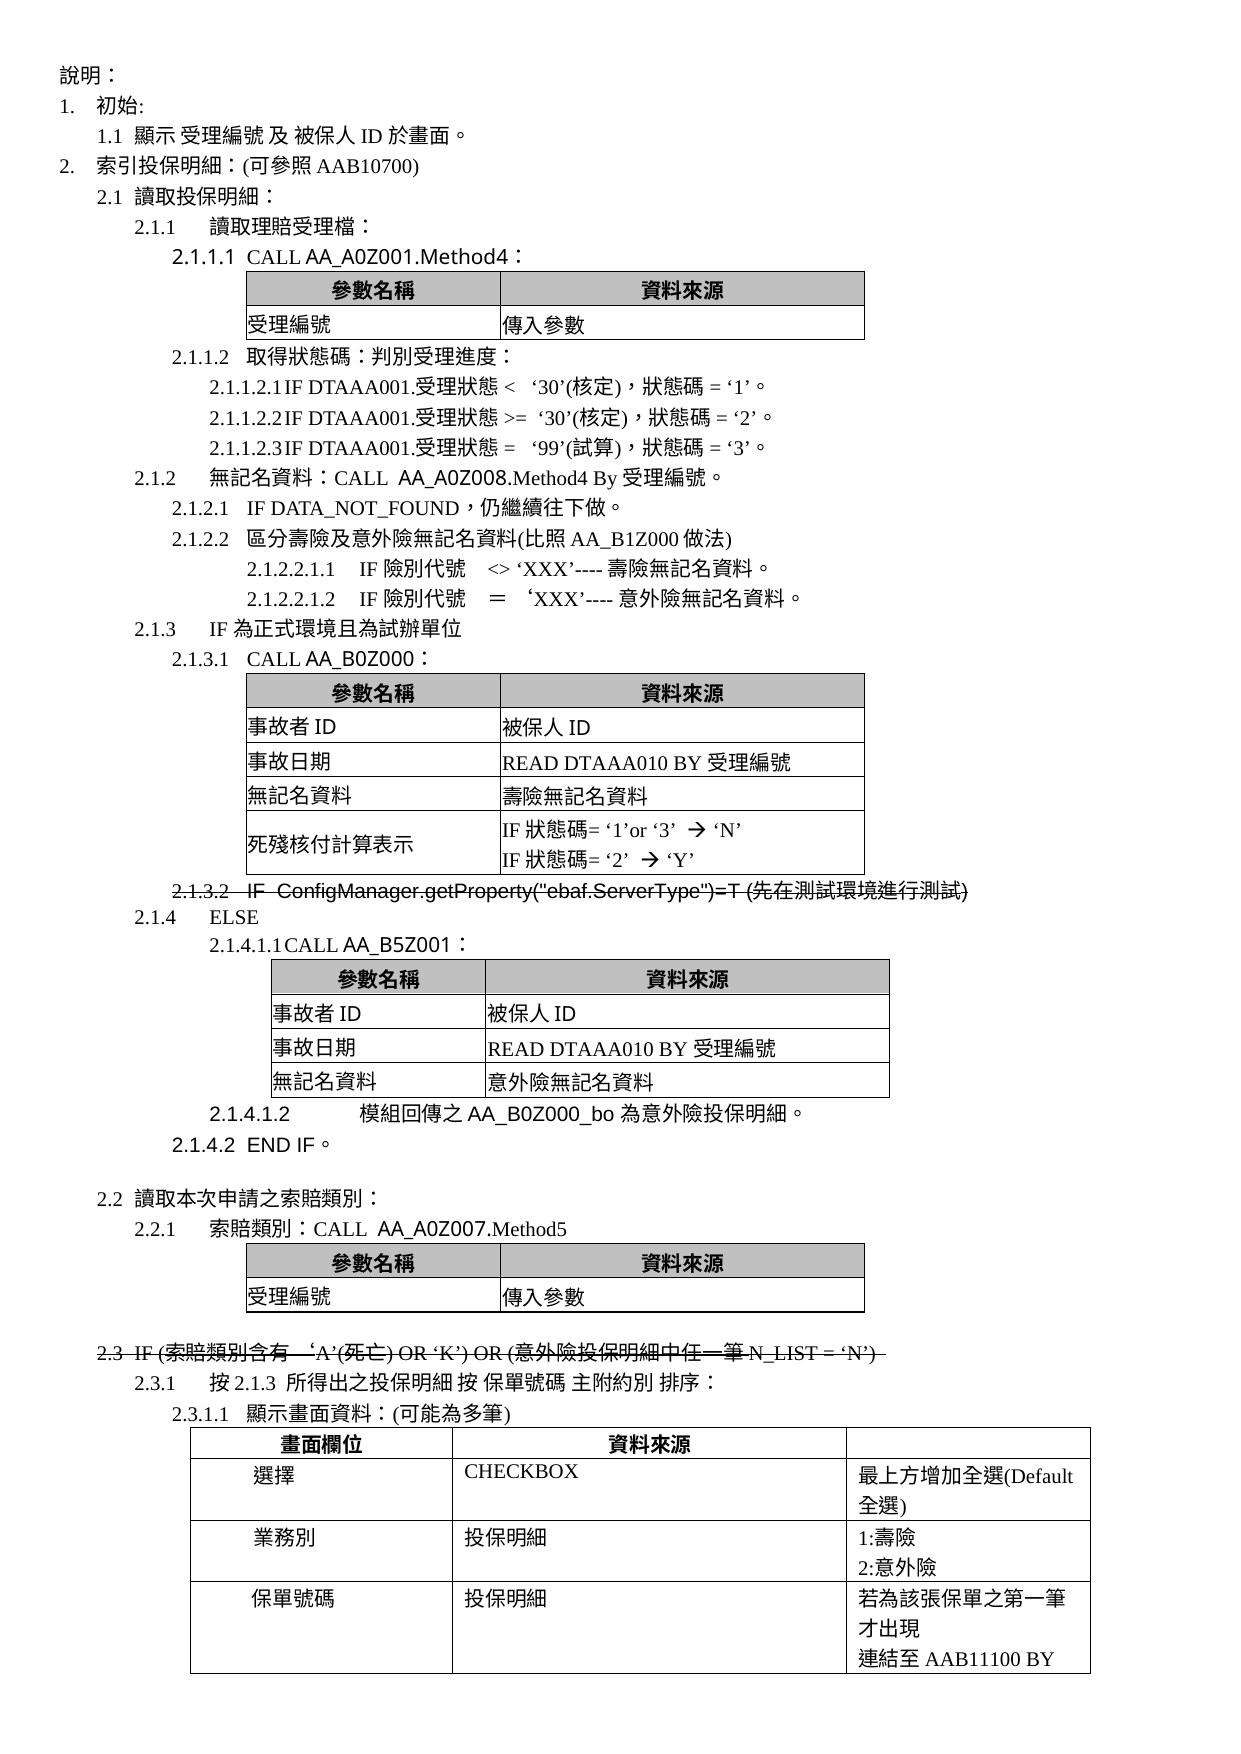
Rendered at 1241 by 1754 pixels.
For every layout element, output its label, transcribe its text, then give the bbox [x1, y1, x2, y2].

list 取得狀態碼：判別受理進度： [172, 340, 1181, 371]
list 初始: [59, 89, 1181, 119]
table_cell 最上方增加全選(Default全選) [847, 1459, 1090, 1520]
list 模組回傳之AA_B0Z000_bo 為意外險投保明細。 [209, 1098, 1181, 1128]
text 說明： [59, 59, 1181, 89]
table_header 資料來源 [501, 1244, 864, 1277]
list ELSE [134, 905, 1181, 929]
table_header 參數名稱 [247, 272, 500, 305]
table_cell 事故者ID [272, 995, 485, 1028]
list 讀取本次申請之索賠類別： [97, 1182, 1181, 1212]
list IF ConfigManager.getProperty("ebaf.ServerType")=T (先在測試環境進行測試) [172, 874, 1181, 905]
table_header 參數名稱 [247, 674, 500, 707]
list 無記名資料：CALL AA_A0Z008.Method4 By 受理編號。 [134, 461, 1181, 492]
table_cell 業務別 [191, 1521, 452, 1581]
table_header 畫面欄位 [191, 1428, 452, 1458]
list 索引投保明細：(可參照AAB10700) [59, 150, 1181, 180]
table_cell 被保人ID [486, 995, 889, 1028]
table_cell 事故者ID [247, 708, 500, 742]
table_cell IF 狀態碼= ‘or ‘ ‘N’ IF 狀態碼= ‘ ‘Y’ [501, 811, 864, 873]
list IF (索賠類別含有 ‘A’(死亡) OR ‘K’) OR (意外險投保明細中任一筆 N_LIST = ‘N’) [97, 1336, 1181, 1367]
table_cell READ DTAAA010 BY 受理編號 [501, 743, 864, 776]
list IF DTAAA001.受理狀態 < ‘(核定)，狀態碼 = ‘。 [209, 371, 1181, 401]
table_cell 傳入參數 [501, 306, 864, 339]
list IF DTAAA001.受理狀態 = ‘(試算)，狀態碼 = ‘。 [209, 431, 1181, 461]
list IF 險別代號 ＝ ‘XXX’---- 意外險無記名資料。 [247, 582, 1181, 612]
list IF 險別代號 <> ‘XXX’---- 壽險無記名資料。 [247, 552, 1181, 582]
table_header 資料來源 [486, 960, 889, 993]
table_cell 受理編號 [247, 306, 500, 339]
table_cell 事故日期 [247, 743, 500, 776]
list IF DTAAA001.受理狀態 >= ‘(核定)，狀態碼 = ‘。 [209, 401, 1181, 431]
table_cell 被保人ID [501, 708, 864, 742]
table_cell 保單號碼 [191, 1582, 452, 1673]
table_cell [847, 1582, 1090, 1673]
table_cell 死殘核付計算表示 [247, 811, 500, 873]
table_cell 意外險無記名資料 [486, 1063, 889, 1097]
list 索賠類別：CALL AA_A0Z007.Method5 [134, 1212, 1181, 1243]
list IF DATA_NOT_FOUND，仍繼續往下做。 [172, 492, 1181, 522]
table_cell 事故日期 [272, 1029, 485, 1062]
list 讀取投保明細： [97, 180, 1181, 210]
table_cell READ DTAAA010 BY 受理編號 [486, 1029, 889, 1062]
table_header 參數名稱 [247, 1244, 500, 1277]
table_header [847, 1428, 1090, 1458]
table_cell 受理編號 [247, 1278, 500, 1311]
list 顯示 受理編號 及 被保人ID 於畫面。 [97, 119, 1181, 150]
table_cell 無記名資料 [272, 1063, 485, 1097]
table_cell CHECKBOX [453, 1459, 846, 1520]
table_cell 傳入參數 [501, 1278, 864, 1311]
table_cell 選擇 [191, 1459, 452, 1520]
list IF 為正式環境且為試辦單位 [134, 612, 1181, 643]
list CALL AA_B5Z001： [209, 929, 1181, 959]
list 區分壽險及意外險無記名資料(比照AA_B1Z000做法) [172, 522, 1181, 552]
list END IF。 [172, 1128, 1181, 1158]
list 按 所得出之投保明細 按 保單號碼 主附約別 排序： [134, 1367, 1181, 1397]
table_cell 壽險無記名資料 [501, 777, 864, 810]
list 顯示畫面資料：(可能為多筆) [172, 1397, 1181, 1427]
table_cell 投保明細 [453, 1521, 846, 1581]
table_cell 無記名資料 [247, 777, 500, 810]
list 讀取理賠受理檔： [134, 210, 1181, 240]
table_header 參數名稱 [272, 960, 485, 993]
list CALL AA_A0Z001.Method4： [172, 240, 1181, 271]
list CALL AA_B0Z000： [172, 643, 1181, 673]
table_header 資料來源 [501, 272, 864, 305]
table_header 資料來源 [501, 674, 864, 707]
table_header 資料來源 [453, 1428, 846, 1458]
table_cell 1:壽險 2:意外險 [847, 1521, 1090, 1581]
table_cell 投保明細 [453, 1582, 846, 1673]
